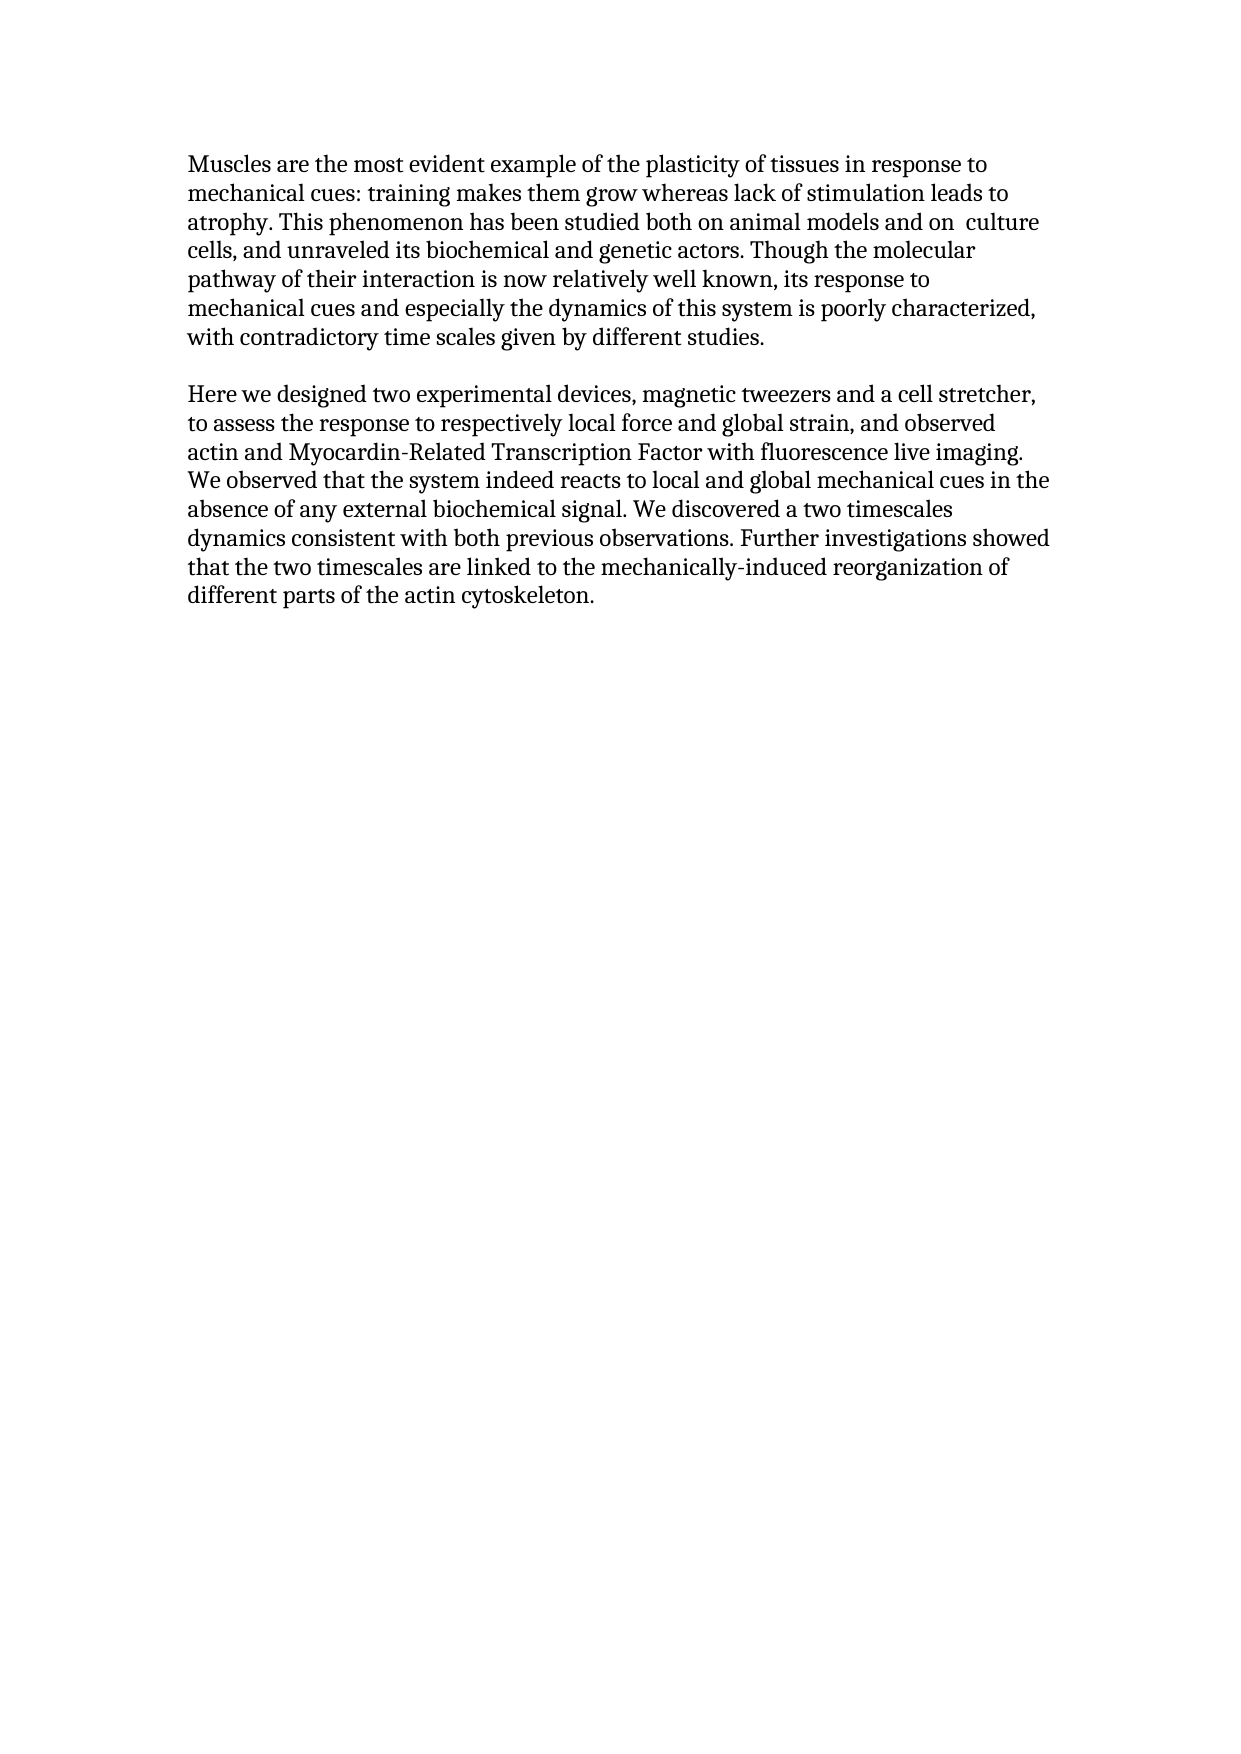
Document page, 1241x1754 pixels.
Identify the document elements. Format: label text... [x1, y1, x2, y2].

text Muscles are the most evident example of the plasticity of tissues in response to mechanical cues: training makes them grow whereas lack of stimulation leads to atrophy. This phenomenon has been studied both on animal models and on culture cells, and unraveled its biochemical and genetic actors. Though the molecular pathway of their interaction is now relatively well known, its response to mechanical cues and especially the dynamics of this system is poorly characterized, with contradictory time scales given by different studies. [187, 150, 1053, 351]
text Here we designed two experimental devices, magnetic tweezers and a cell stretcher, to assess the response to respectively local force and global strain, and observed actin and Myocardin-Related Transcription Factor with fluorescence live imaging. We observed that the system indeed reacts to local and global mechanical cues in the absence of any external biochemical signal. We discovered a two timescales dynamics consistent with both previous observations. Further investigations showed that the two timescales are linked to the mechanically-induced reorganization of different parts of the actin cytoskeleton. [187, 380, 1053, 610]
